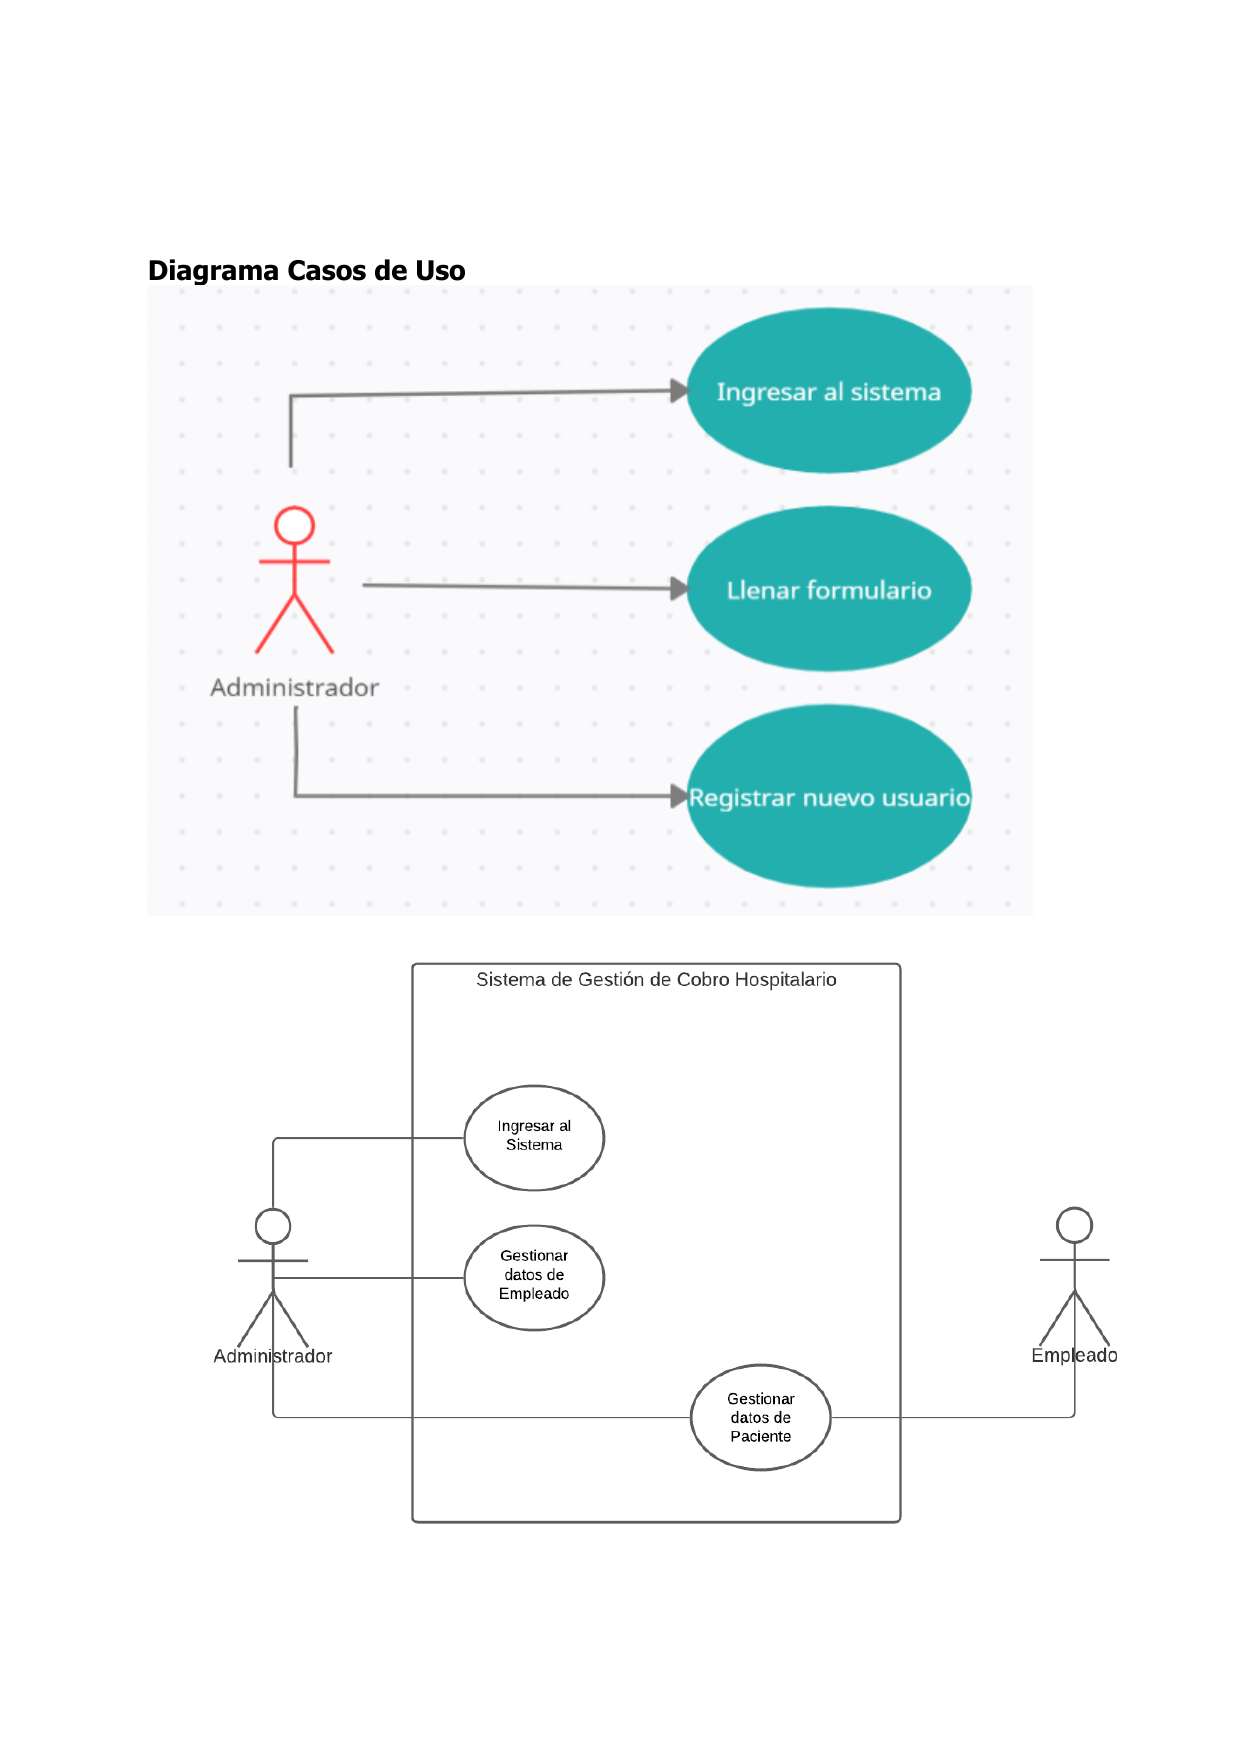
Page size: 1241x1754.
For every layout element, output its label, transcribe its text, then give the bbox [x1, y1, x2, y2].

picture [147, 285, 1184, 1569]
text Diagrama Casos de Uso [148, 253, 1184, 286]
